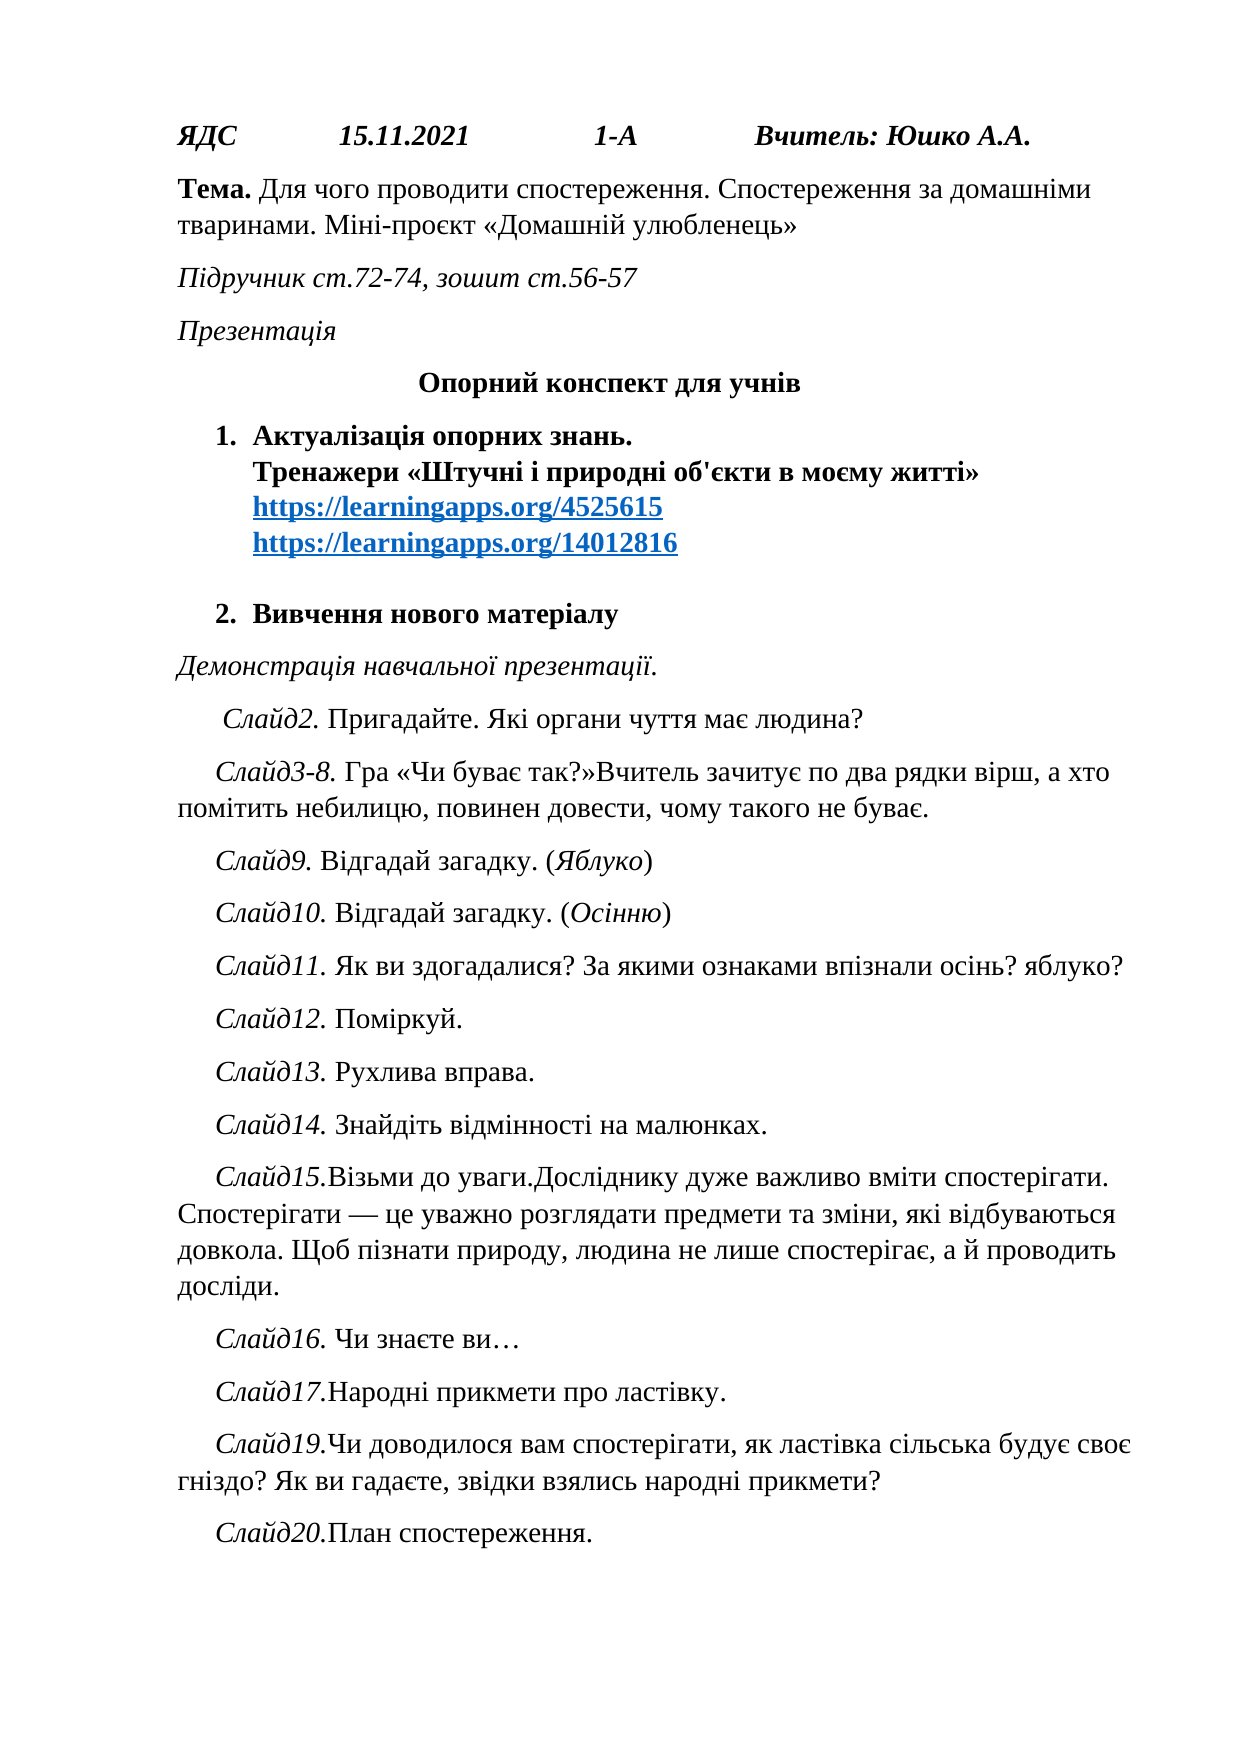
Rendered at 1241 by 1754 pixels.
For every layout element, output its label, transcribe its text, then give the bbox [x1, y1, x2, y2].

text Слайд14. Знайдіть відмінності на малюнках. [177, 1107, 1152, 1140]
text Слайд13. Рухлива вправа. [177, 1054, 1152, 1087]
text Слайд16. Чи знаєте ви… [177, 1321, 1152, 1354]
text Слайд2. Пригадайте. Які органи чуття має людина? [177, 701, 1152, 734]
text Демонстрація навчальної презентації. [177, 648, 1152, 682]
text ЯДС 15.11.2021 1-А Вчитель: Юшко А.А. [177, 118, 1152, 152]
text Слайд10. Відгадай загадку. (Осінню) [177, 896, 1152, 929]
text Слайд3-8. Гра «Чи буває так?»Вчитель зачитує по два рядки вірш, а хто помітить небилицю, повинен довести, чому такого не буває. [177, 754, 1152, 823]
list Тренажери «Штучні і природні об'єкти в моєму житті» [252, 454, 1152, 487]
text Слайд19.Чи доводилося вам спостерігати, як ластівка сільська будує своє гніздо? Як ви гадаєте, звідки взялись народні прикмети? [177, 1426, 1152, 1496]
text Слайд17.Народні прикмети про ластівку. [177, 1374, 1152, 1407]
text Слайд9. Відгадай загадку. (Яблуко) [177, 843, 1152, 876]
text Слайд20.План спостереження. [177, 1515, 1152, 1549]
text Слайд12. Поміркуй. [177, 1001, 1152, 1035]
list https://learningapps.org/4525615 [252, 489, 1152, 523]
text Слайд11. Як ви здогадалися? За якими ознаками впізнали осінь? яблуко? [177, 948, 1152, 982]
text Тема. Для чого проводити спостереження. Спостереження за домашніми тваринами. Міні-проєкт «Домашній улюбленець» [177, 171, 1152, 241]
text Слайд15.Візьми до уваги.Досліднику дуже важливо вміти спостерігати. Спостерігати — це уважно розглядати предмети та зміни, які відбуваються довкола. Щоб пізнати природу, людина не лише спостерігає, а й проводить досліди. [177, 1159, 1152, 1302]
list Вивчення нового матеріалу [215, 596, 1152, 629]
list Актуалізація опорних знань. [215, 418, 1152, 452]
text Підручник ст.72-74, зошит ст.56-57 [177, 260, 1152, 293]
list https://learningapps.org/14012816 [252, 525, 1152, 558]
text Опорний конспект для учнів [177, 366, 1152, 399]
text Презентація [177, 313, 1152, 346]
